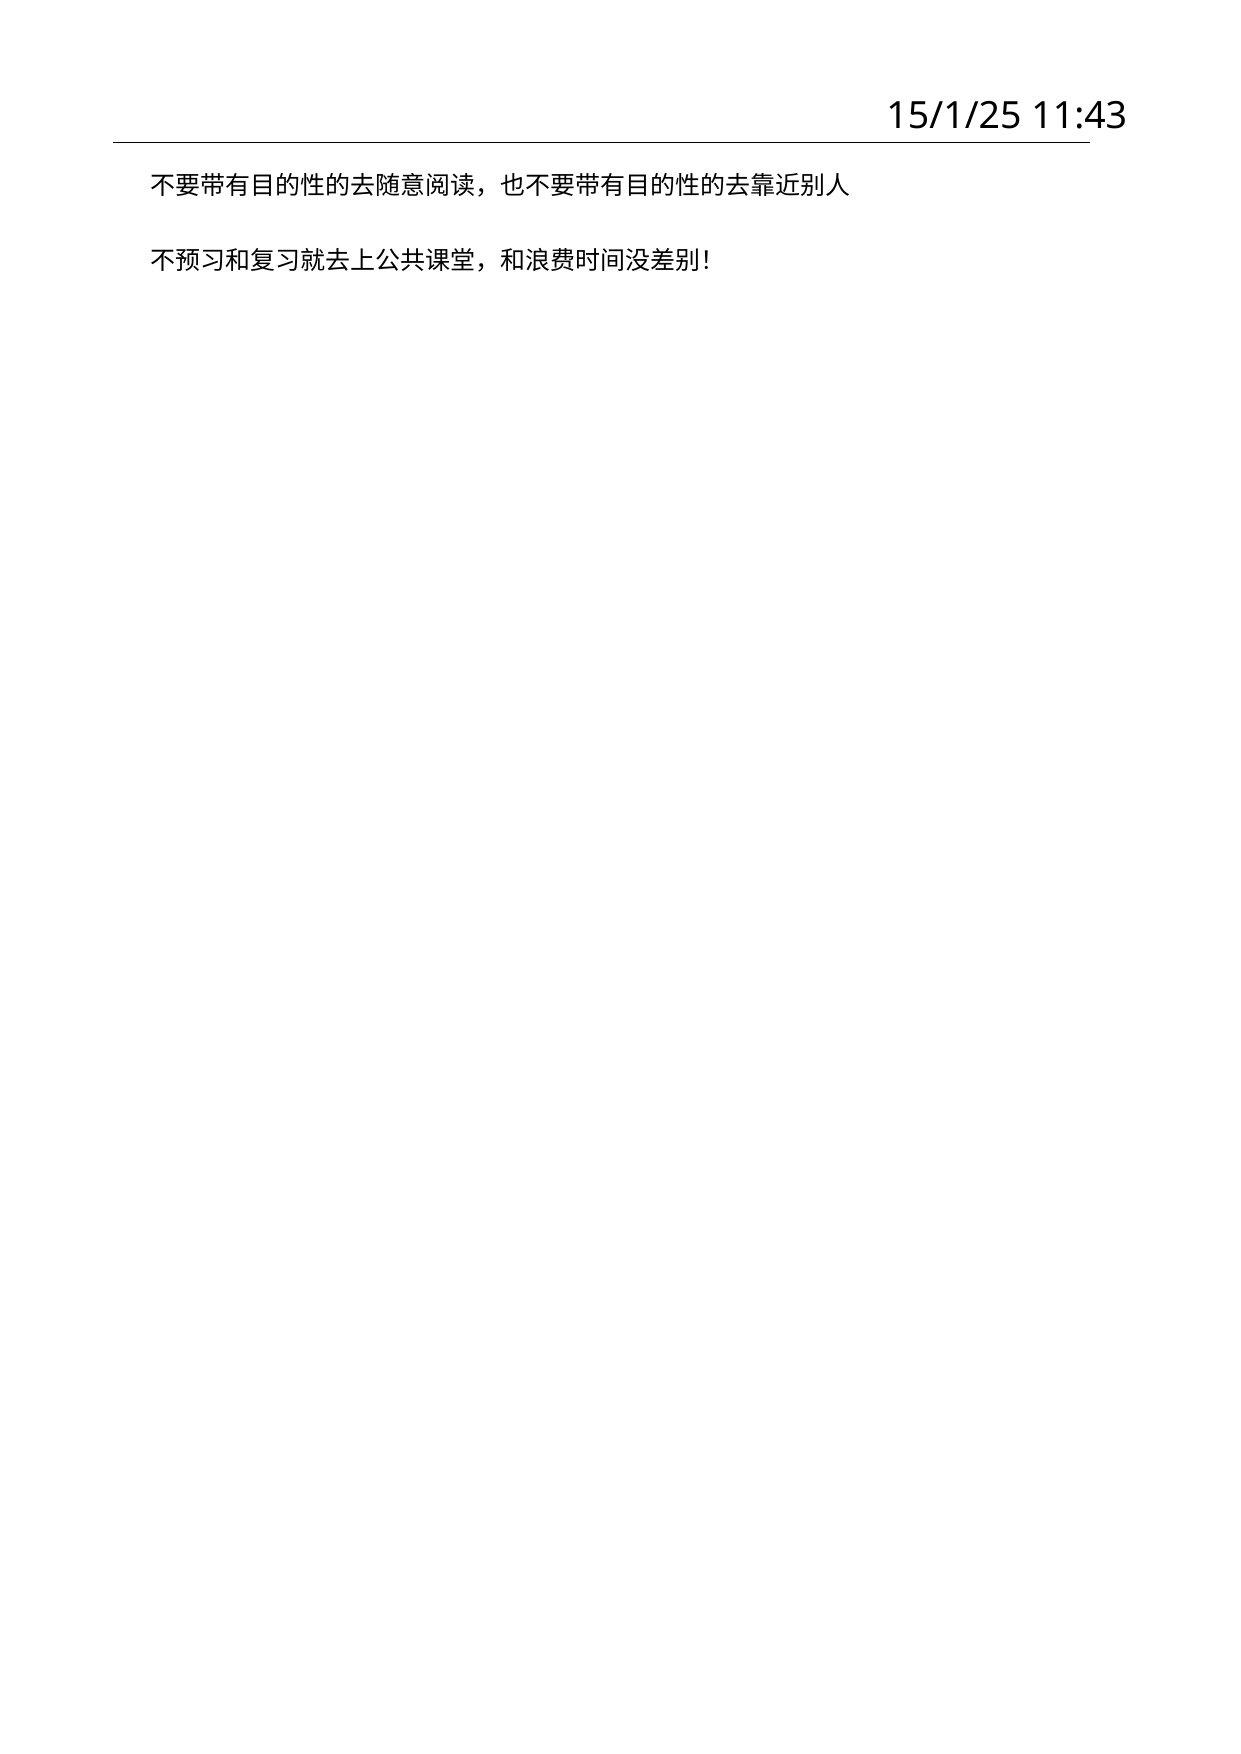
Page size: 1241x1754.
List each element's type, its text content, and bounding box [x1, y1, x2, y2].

text 不预习和复习就去上公共课堂，和浪费时间没差别！ [150, 239, 1090, 277]
text 不要带有目的性的去随意阅读，也不要带有目的性的去靠近别人 [150, 164, 1090, 202]
